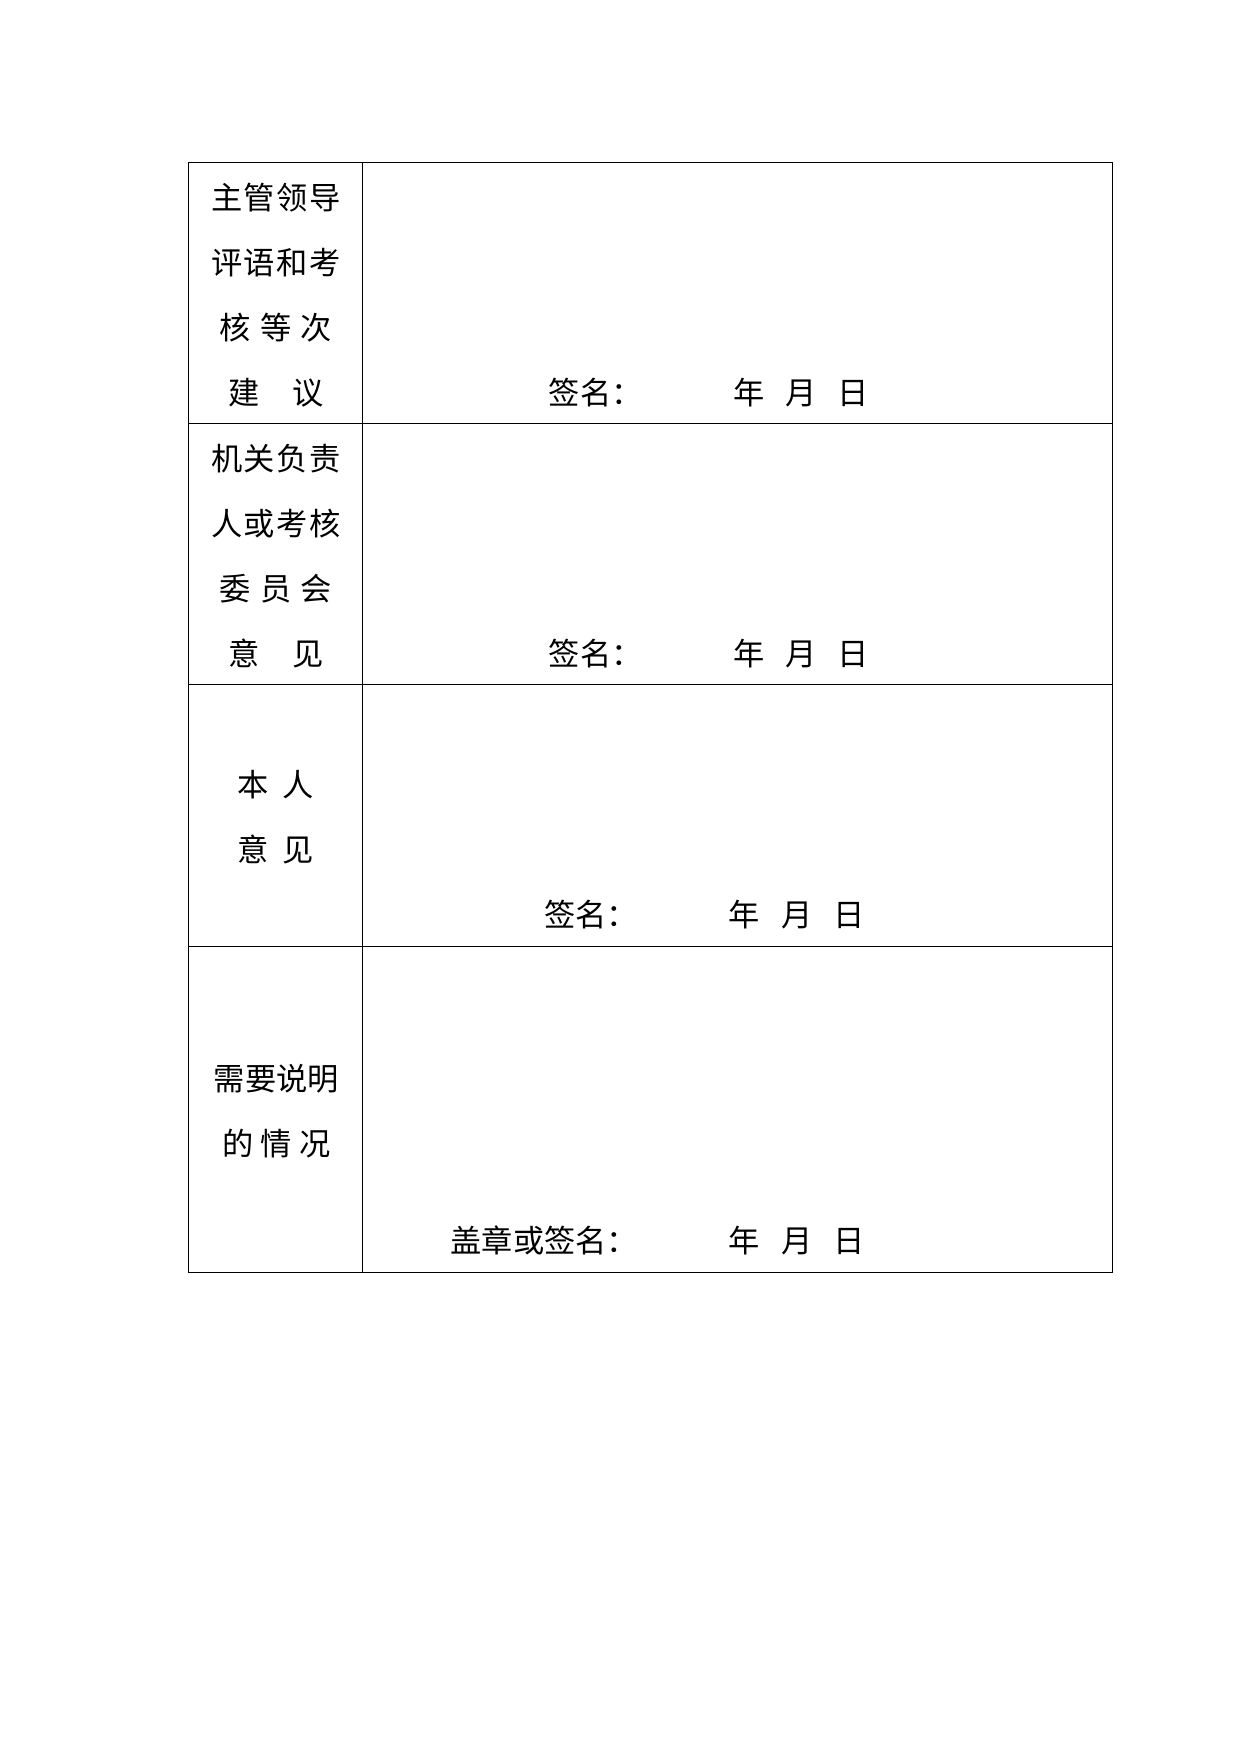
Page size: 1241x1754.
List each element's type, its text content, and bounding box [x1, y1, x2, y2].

table_cell 需要说明 的 情 况 [189, 947, 362, 1272]
table_cell 盖章或签名： 年 月 日 [363, 947, 1112, 1272]
table_cell 本 人 意 见 [189, 685, 362, 946]
table_cell 签名： 年 月 日 [363, 685, 1112, 946]
table_cell 签名： 年 月 日 [363, 163, 1112, 423]
table_cell 签名： 年 月 日 [363, 424, 1112, 684]
table_cell 机关负责 人或考核 委 员 会 意 见 [189, 424, 362, 684]
table_cell 主管领导 评语和考 核 等 次 建 议 [189, 163, 362, 423]
